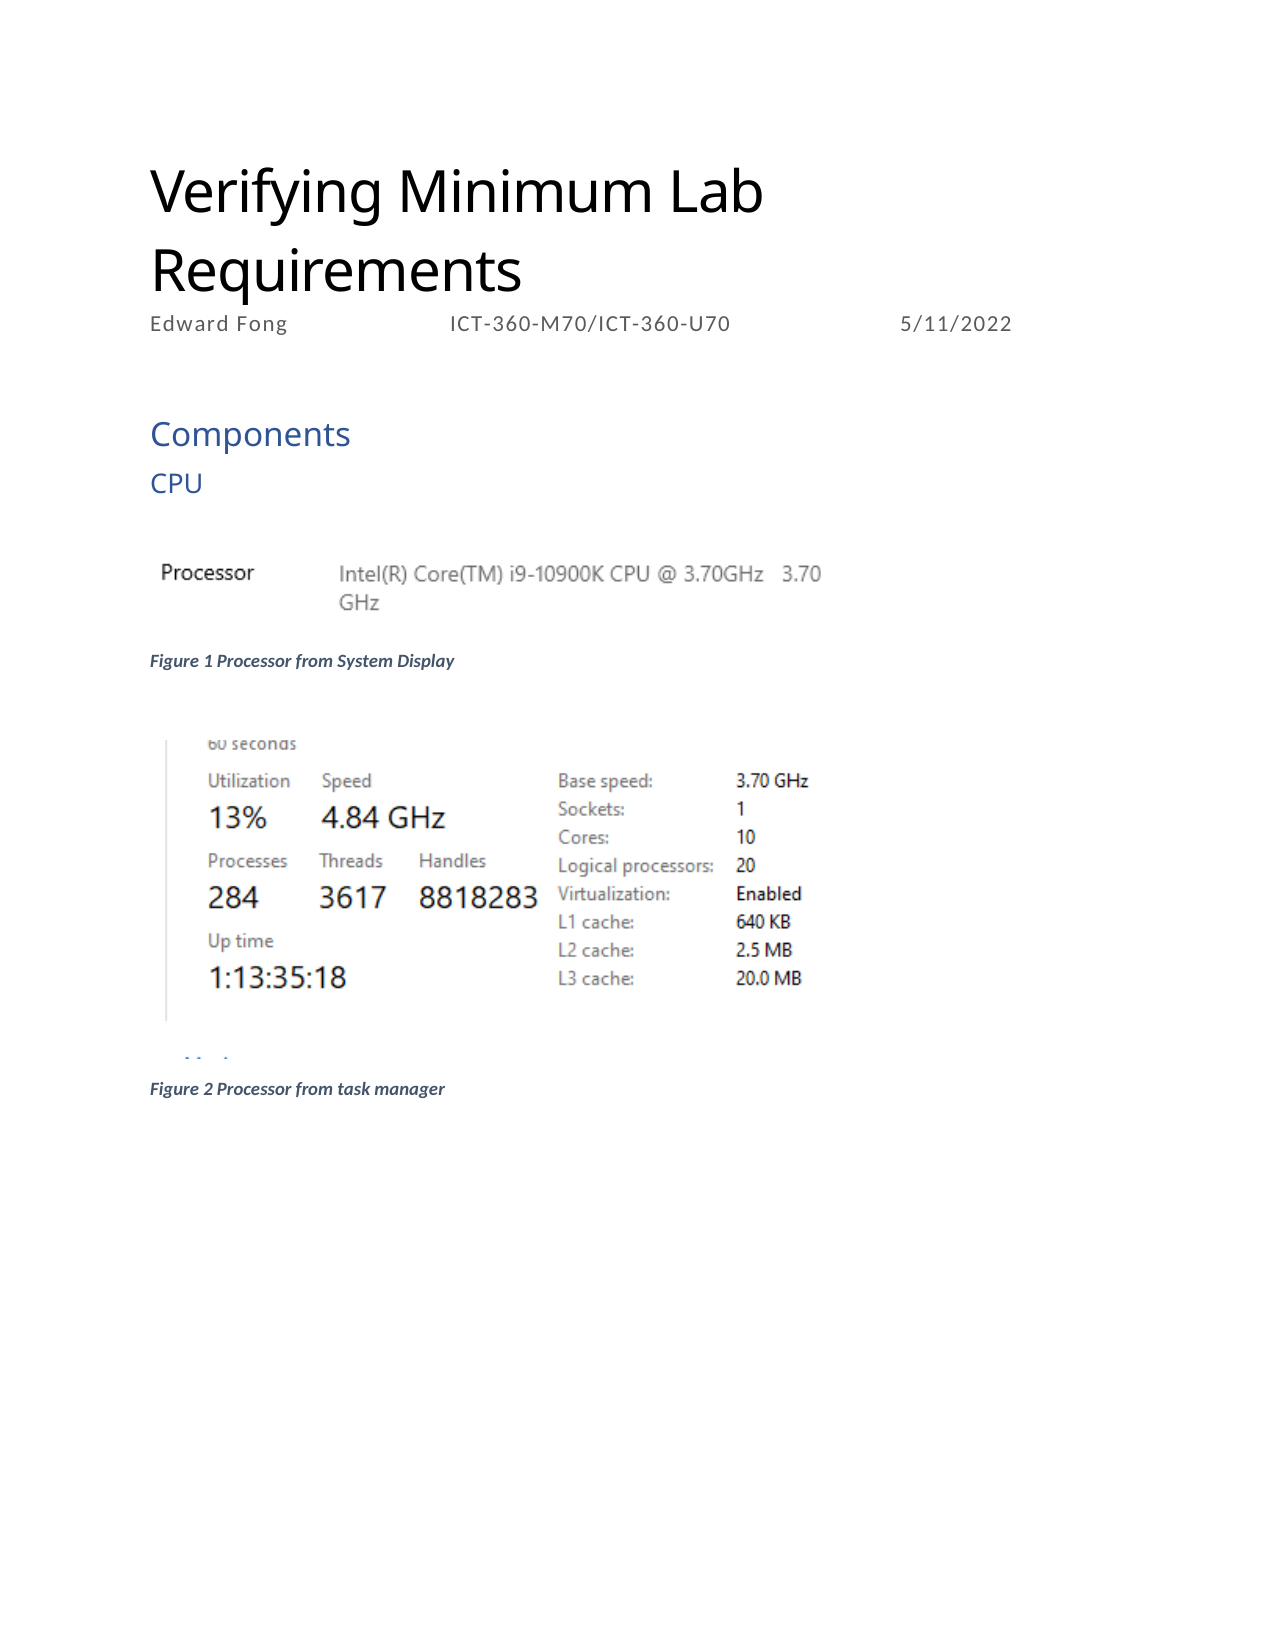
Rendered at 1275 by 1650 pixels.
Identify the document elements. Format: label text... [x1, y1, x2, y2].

subtitle Components [150, 411, 1125, 456]
title Verifying Minimum Lab Requirements [150, 150, 1125, 309]
text Figure 2 Processor from task manager [150, 1078, 1125, 1101]
subtitle CPU [150, 464, 1125, 501]
subtitle Edward Fong ICT-360-M70/ICT-360-U70 5/11/2022 [150, 309, 1125, 337]
picture [150, 550, 846, 631]
picture [150, 740, 860, 1059]
text Figure 1 Processor from System Display [150, 649, 1125, 672]
